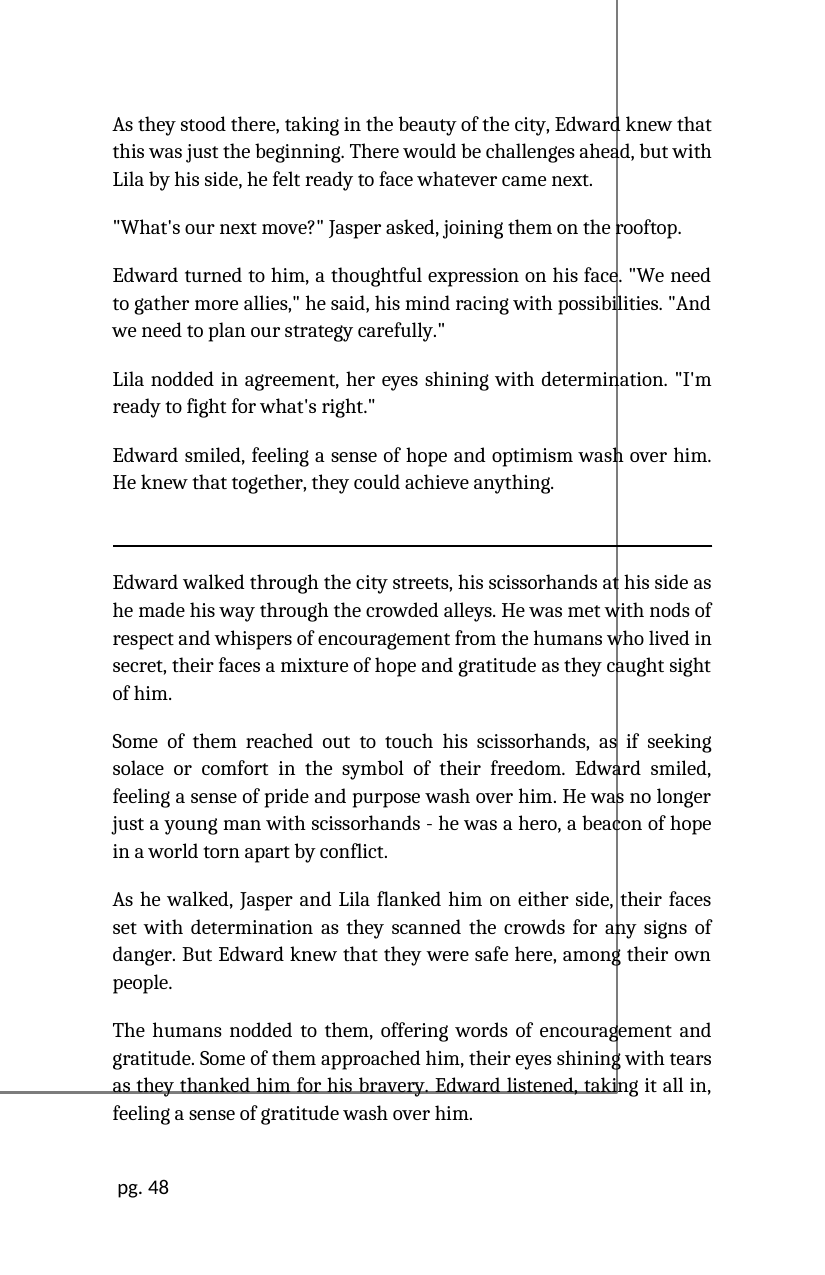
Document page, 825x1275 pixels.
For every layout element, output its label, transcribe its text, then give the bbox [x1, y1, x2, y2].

text Lila nodded in agreement, her eyes shining with determination. "I'm ready to fight for what's right." [112, 367, 712, 419]
text "What's our next move?" Jasper asked, joining them on the rooftop. [112, 216, 712, 240]
text Some of them reached out to touch his scissorhands, as if seeking solace or comfort in the symbol of their freedom. Edward smiled, feeling a sense of pride and purpose wash over him. He was no longer just a young man with scissorhands - he was a hero, a beacon of hope in a world torn apart by conflict. [112, 729, 712, 863]
text Edward turned to him, a thoughtful expression on his face. "We need to gather more allies," he said, his mind racing with possibilities. "And we need to plan our strategy carefully." [112, 264, 712, 343]
text As he walked, Jasper and Lila flanked him on either side, their faces set with determination as they scanned the crowds for any signs of danger. But Edward knew that they were safe here, among their own people. [112, 888, 712, 994]
text The humans nodded to them, offering words of encouragement and gratitude. Some of them approached him, their eyes shining with tears as they thanked him for his bravery. Edward listened, taking it all in, feeling a sense of gratitude wash over him. [112, 1019, 712, 1125]
text As they stood there, taking in the beauty of the city, Edward knew that this was just the beginning. There would be challenges ahead, but with Lila by his side, he felt ready to face whatever came next. [112, 112, 712, 191]
text Edward walked through the city streets, his scissorhands at his side as he made his way through the crowded alleys. He was met with nods of respect and whispers of encouragement from the humans who lived in secret, their faces a mixture of hope and gratitude as they caught sight of him. [112, 571, 712, 705]
text Edward smiled, feeling a sense of hope and optimism wash over him. He knew that together, they could achieve anything. [112, 443, 712, 495]
